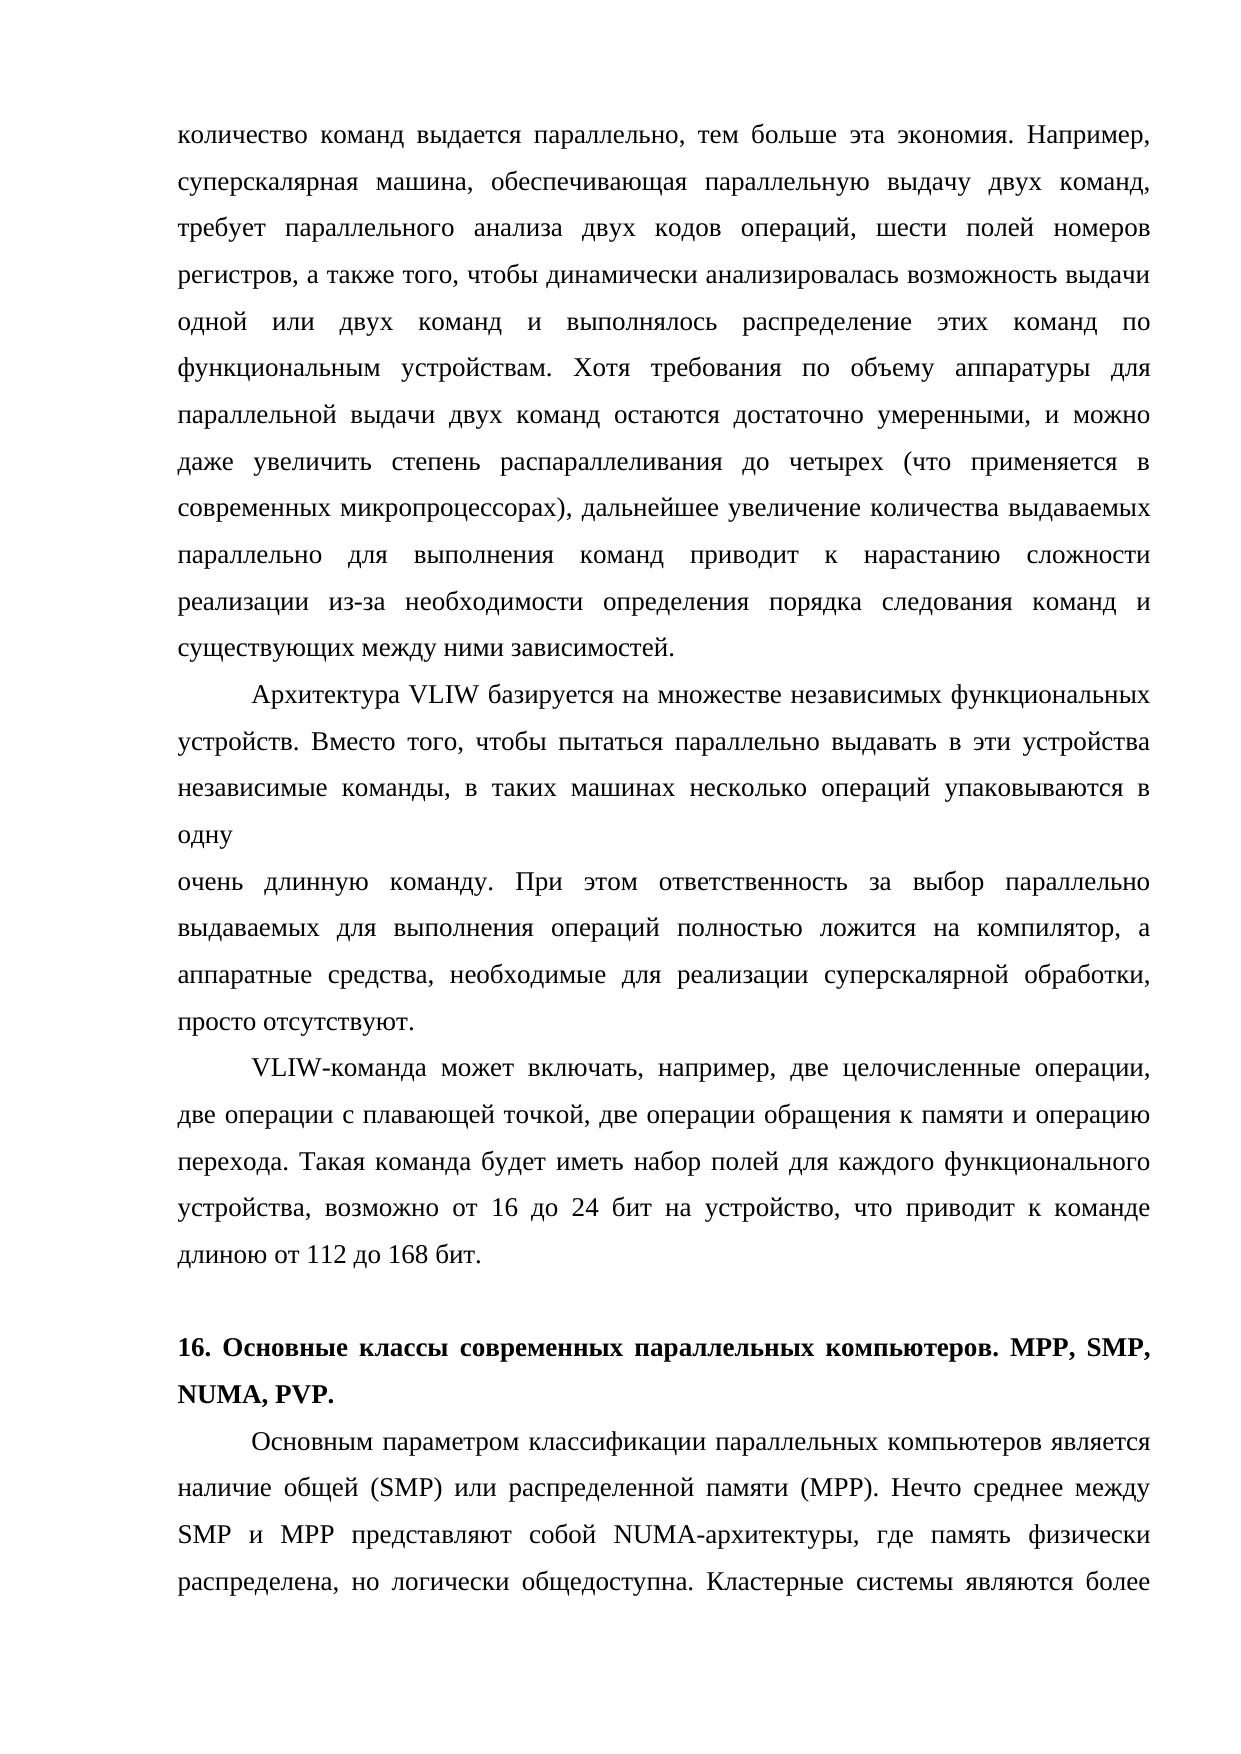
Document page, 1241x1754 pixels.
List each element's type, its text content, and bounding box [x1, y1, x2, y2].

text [177, 118, 1152, 663]
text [177, 1425, 1152, 1596]
text Архитектура VLIW базируется на множестве независимых функциональных устройств. Вместо того, чтобы пытаться параллельно выдавать в эти устройства независимые команды, в таких машинах несколько операций упаковываются в одну [177, 678, 1152, 849]
text очень длинную команду. При этом ответственность за выбор параллельно выдаваемых для выполнения операций полностью ложится на компилятор, а аппаратные средства, необходимые для реализации суперскалярной обработки, просто отсутствуют. [177, 865, 1152, 1036]
text 16. Основные классы современных параллельных компьютеров. MPP, SMP, NUMA, PVP. [177, 1331, 1152, 1409]
text VLIW-команда может включать, например, две целочисленные операции, две операции с плавающей точкой, две операции обращения к памяти и операцию перехода. Такая команда будет иметь набор полей для каждого функционального устройства, возможно от 16 до 24 бит на устройство, что приводит к команде длиною от 112 до 168 бит. [177, 1051, 1152, 1269]
